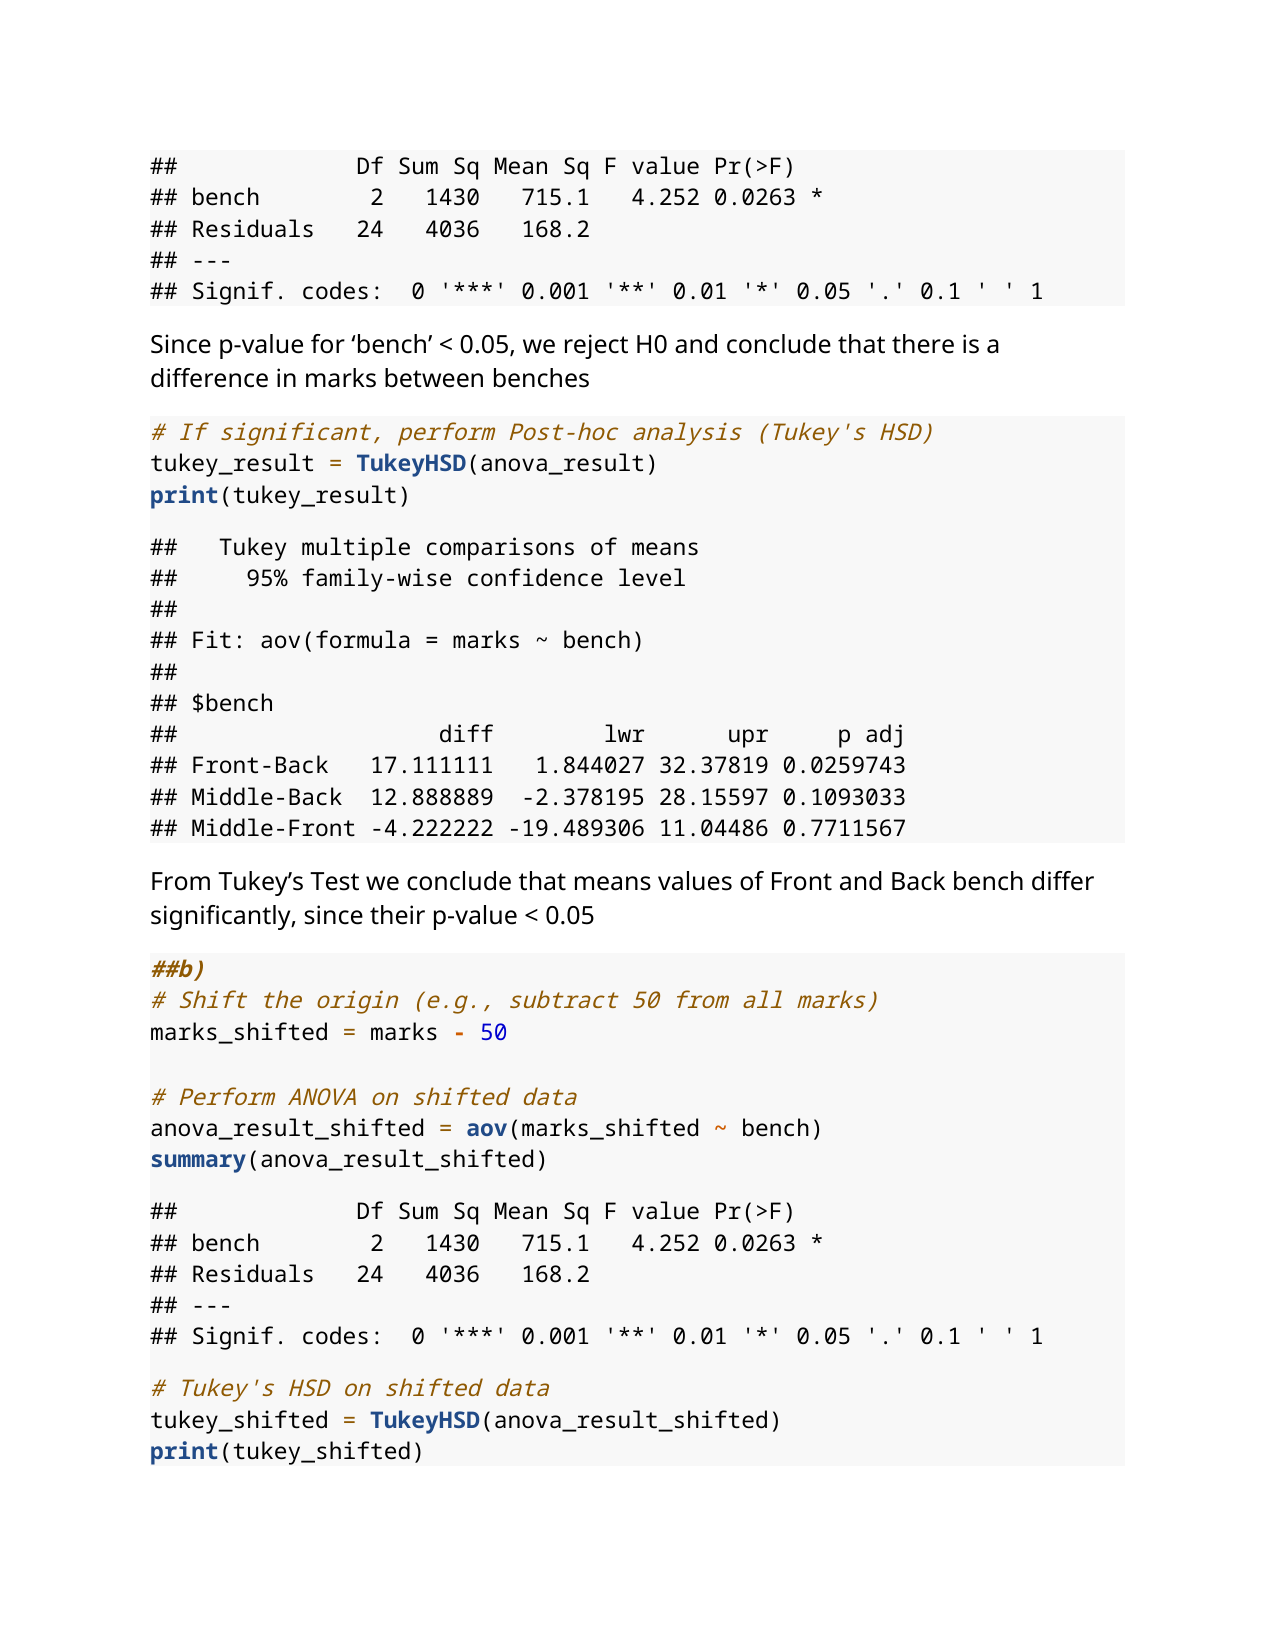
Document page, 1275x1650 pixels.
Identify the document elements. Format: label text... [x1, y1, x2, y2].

text ##b) # Shift the origin (e.g., subtract 50 from all marks) marks_shifted = marks - 50 # Perform ANOVA on shifted data anova_result_shifted = aov(marks_shifted ~ bench) summary(anova_result_shifted) [150, 953, 1125, 1174]
text From Tukey’s Test we conclude that means values of Front and Back bench differ significantly, since their p-value < 0.05 [150, 864, 1125, 932]
text ## Tukey multiple comparisons of means ## 95% family-wise confidence level ## ## Fit: aov(formula = marks ~ bench) ## ## $bench ## diff lwr upr p adj ## Front-Back 17.111111 1.844027 32.37819 0.0259743 ## Middle-Back 12.888889 -2.378195 28.15597 0.1093033 ## Middle-Front -4.222222 -19.489306 11.04486 0.7711567 [150, 531, 1125, 843]
text Since p-value for ‘bench’ < 0.05, we reject H0 and conclude that there is a difference in marks between benches [150, 327, 1125, 395]
text # If significant, perform Post-hoc analysis (Tukey's HSD) tukey_result = TukeyHSD(anova_result) print(tukey_result) [150, 416, 1125, 510]
text # Tukey's HSD on shifted data tukey_shifted = TukeyHSD(anova_result_shifted) print(tukey_shifted) [150, 1372, 1125, 1466]
text ## Df Sum Sq Mean Sq F value Pr(>F) ## bench 2 1430 715.1 4.252 0.0263 * ## Residuals 24 4036 168.2 ## --- ## Signif. codes: 0 '***' 0.001 '**' 0.01 '*' 0.05 '.' 0.1 ' ' 1 [150, 150, 1125, 306]
text ## Df Sum Sq Mean Sq F value Pr(>F) ## bench 2 1430 715.1 4.252 0.0263 * ## Residuals 24 4036 168.2 ## --- ## Signif. codes: 0 '***' 0.001 '**' 0.01 '*' 0.05 '.' 0.1 ' ' 1 [150, 1195, 1125, 1352]
